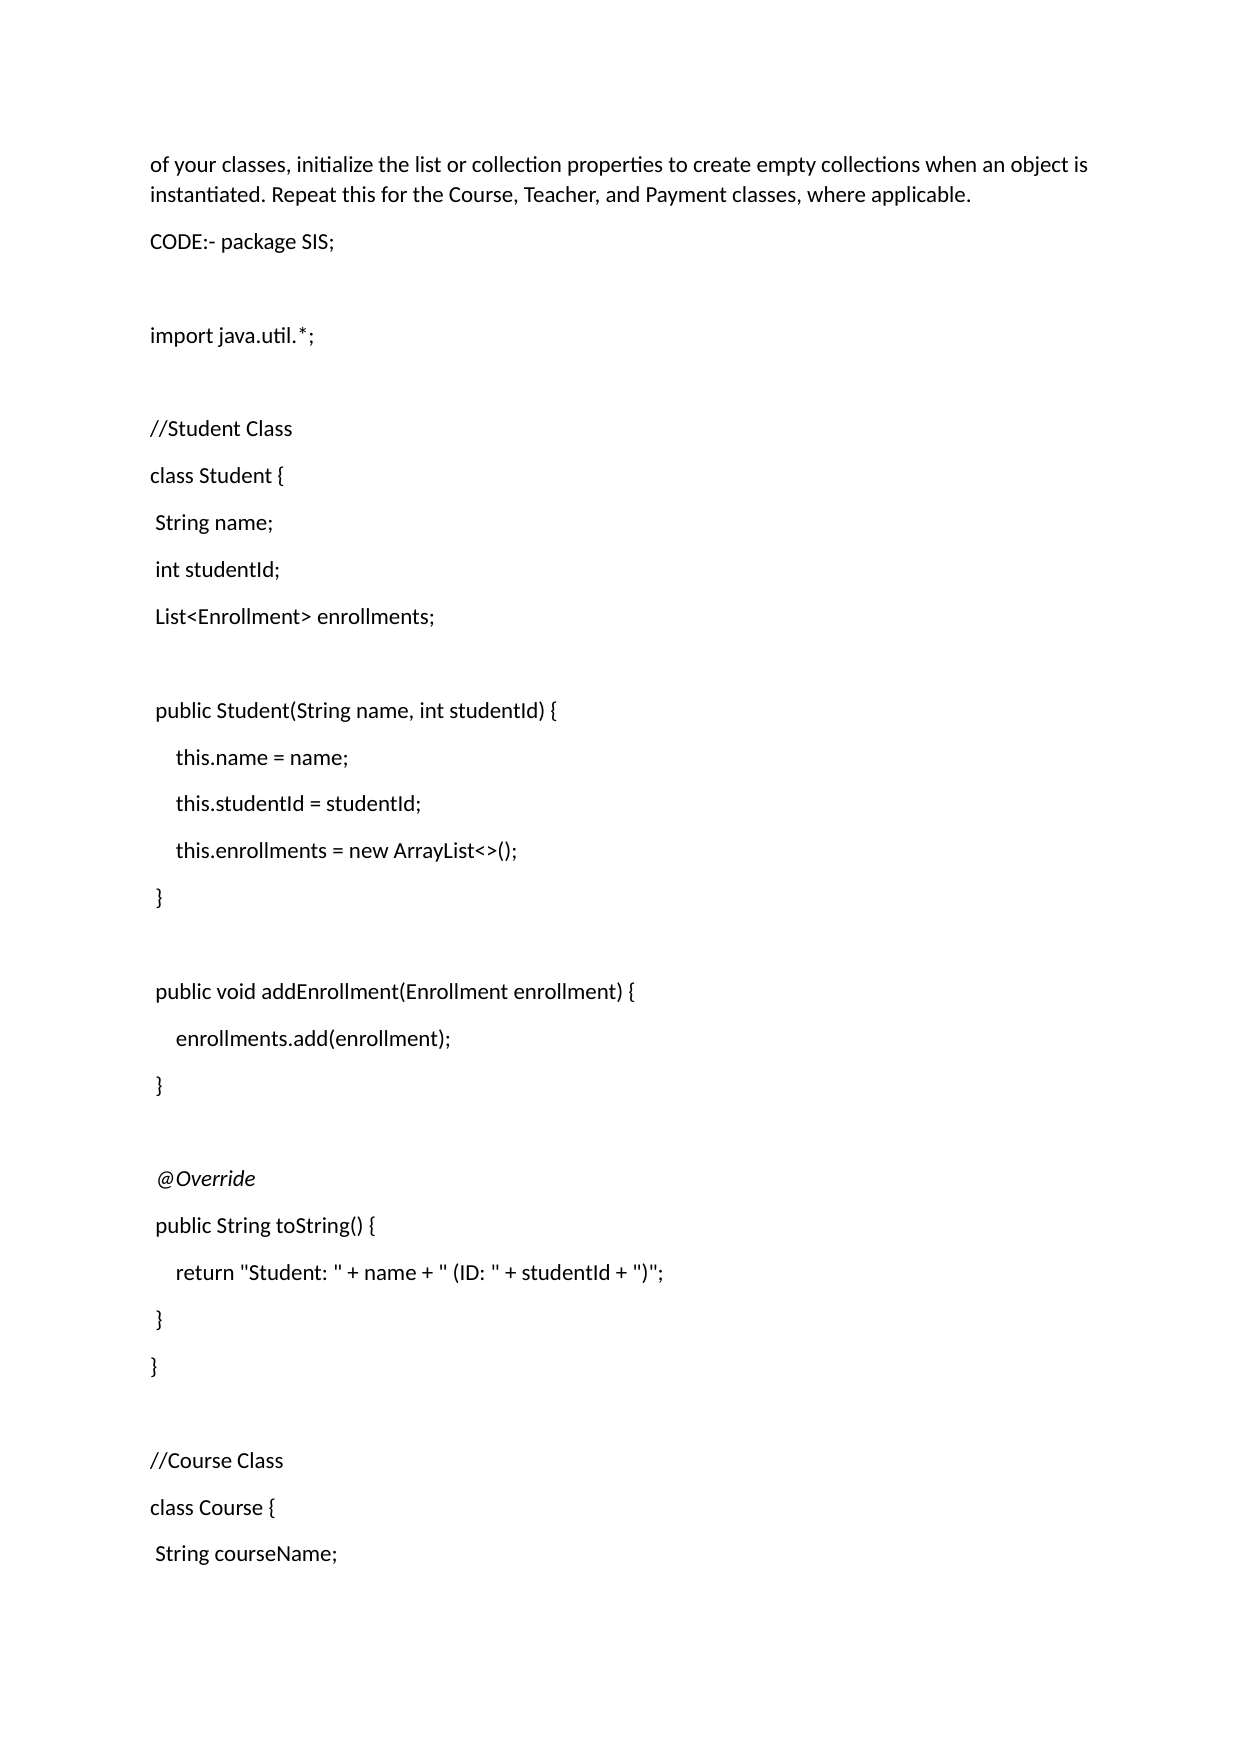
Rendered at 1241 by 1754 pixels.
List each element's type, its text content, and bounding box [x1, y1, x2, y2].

text public Student(String name, int studentId) { [150, 696, 1090, 724]
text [150, 150, 1090, 208]
text class Student { [150, 461, 1090, 489]
text public void addEnrollment(Enrollment enrollment) { [150, 977, 1090, 1005]
text import java.util.*; [150, 321, 1090, 349]
text this.studentId = studentId; [150, 789, 1090, 818]
text this.name = name; [150, 743, 1090, 771]
text enrollments.add(enrollment); [150, 1024, 1090, 1052]
text } [150, 1352, 1090, 1380]
text return "Student: " + name + " (ID: " + studentId + ")"; [150, 1258, 1090, 1286]
text List<Enrollment> enrollments; [150, 602, 1090, 630]
text int studentId; [150, 555, 1090, 583]
text this.enrollments = new ArrayList<>(); [150, 836, 1090, 864]
text } [150, 1071, 1090, 1099]
text //Student Class [150, 414, 1090, 443]
text } [150, 883, 1090, 911]
text //Course Class [150, 1446, 1090, 1474]
text public String toString() { [150, 1211, 1090, 1239]
text class Course { [150, 1493, 1090, 1521]
text } [150, 1305, 1090, 1333]
text String courseName; [150, 1539, 1090, 1568]
text String name; [150, 508, 1090, 536]
text CODE:- package SIS; [150, 227, 1090, 255]
text @Override [150, 1164, 1090, 1193]
